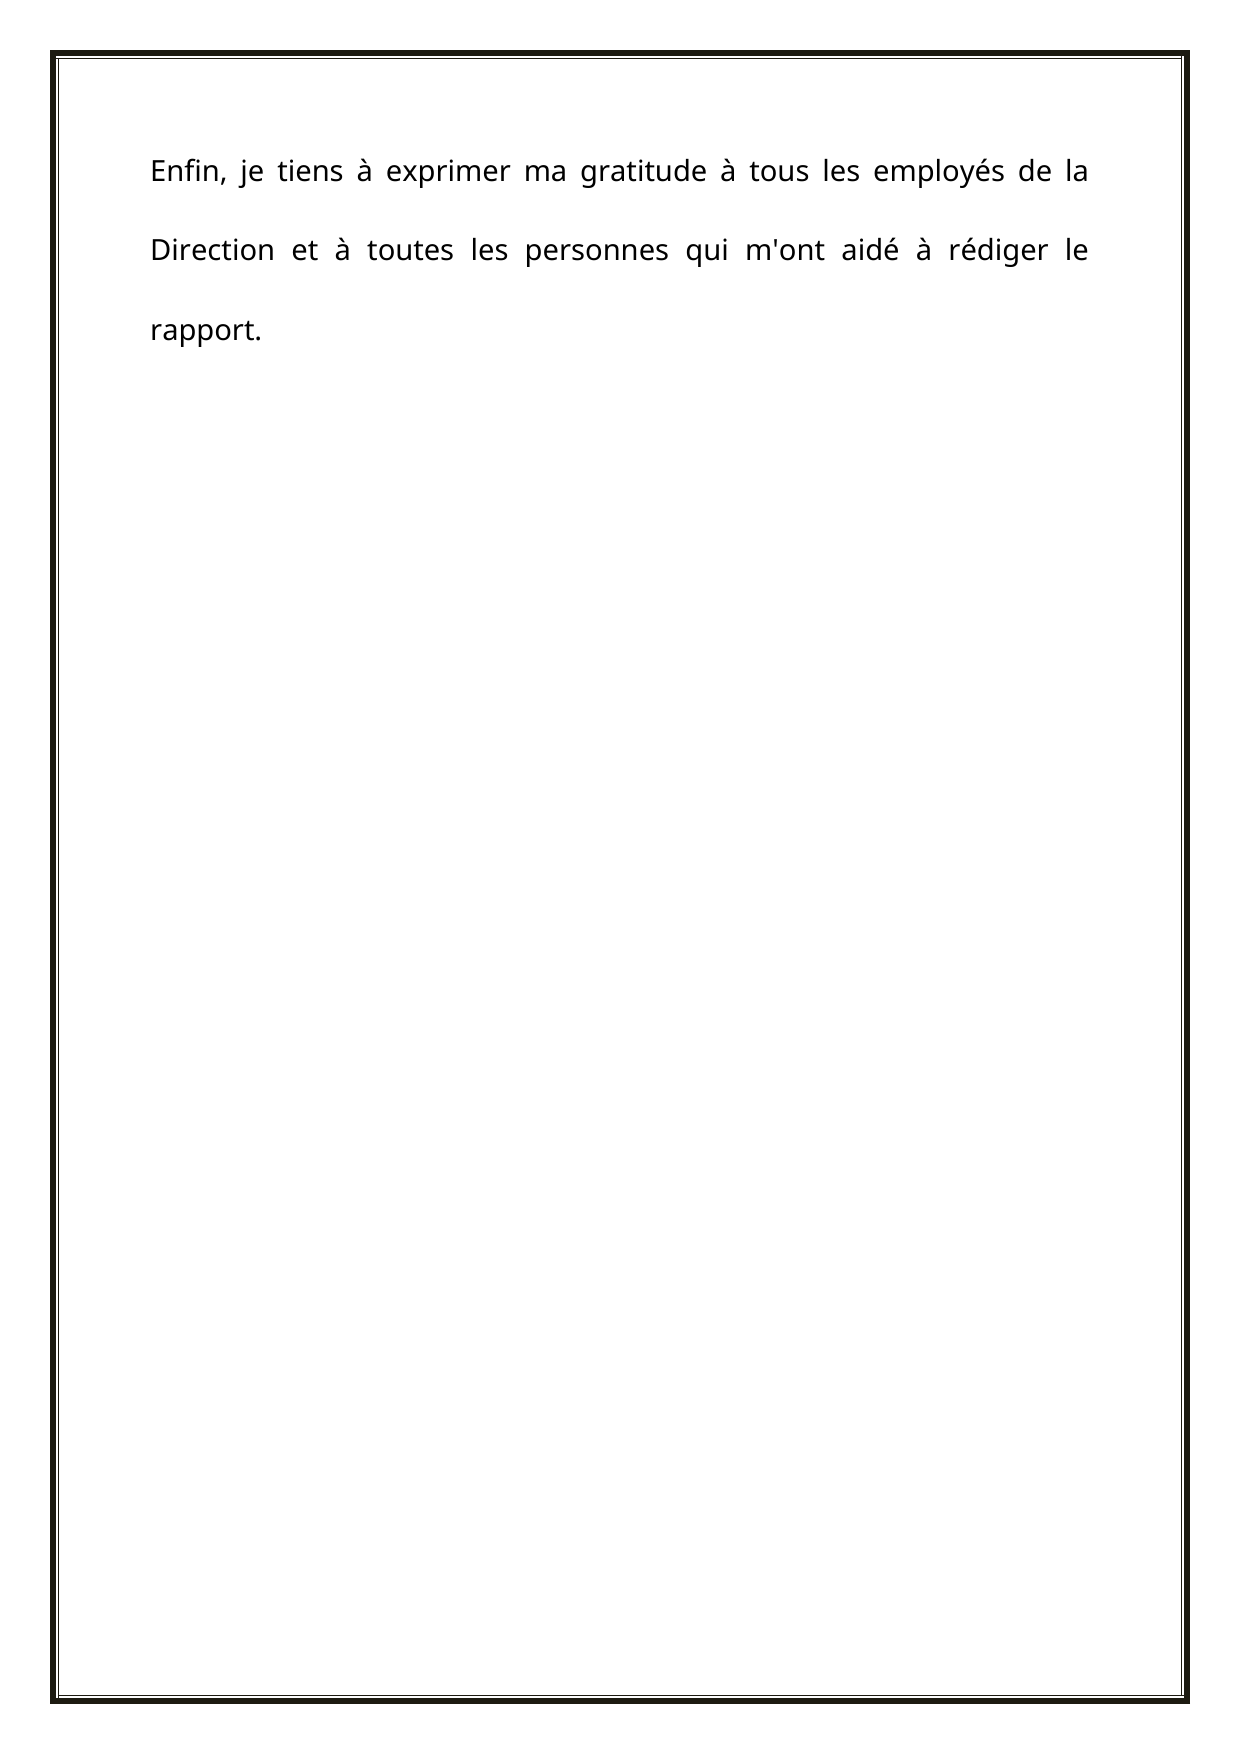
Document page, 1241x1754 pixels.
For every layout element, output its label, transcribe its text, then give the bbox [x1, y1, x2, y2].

text Enfin, je tiens à exprimer ma gratitude à tous les employés de la Direction et à toutes les personnes qui m'ont aidé à rédiger le rapport. [150, 150, 1090, 348]
